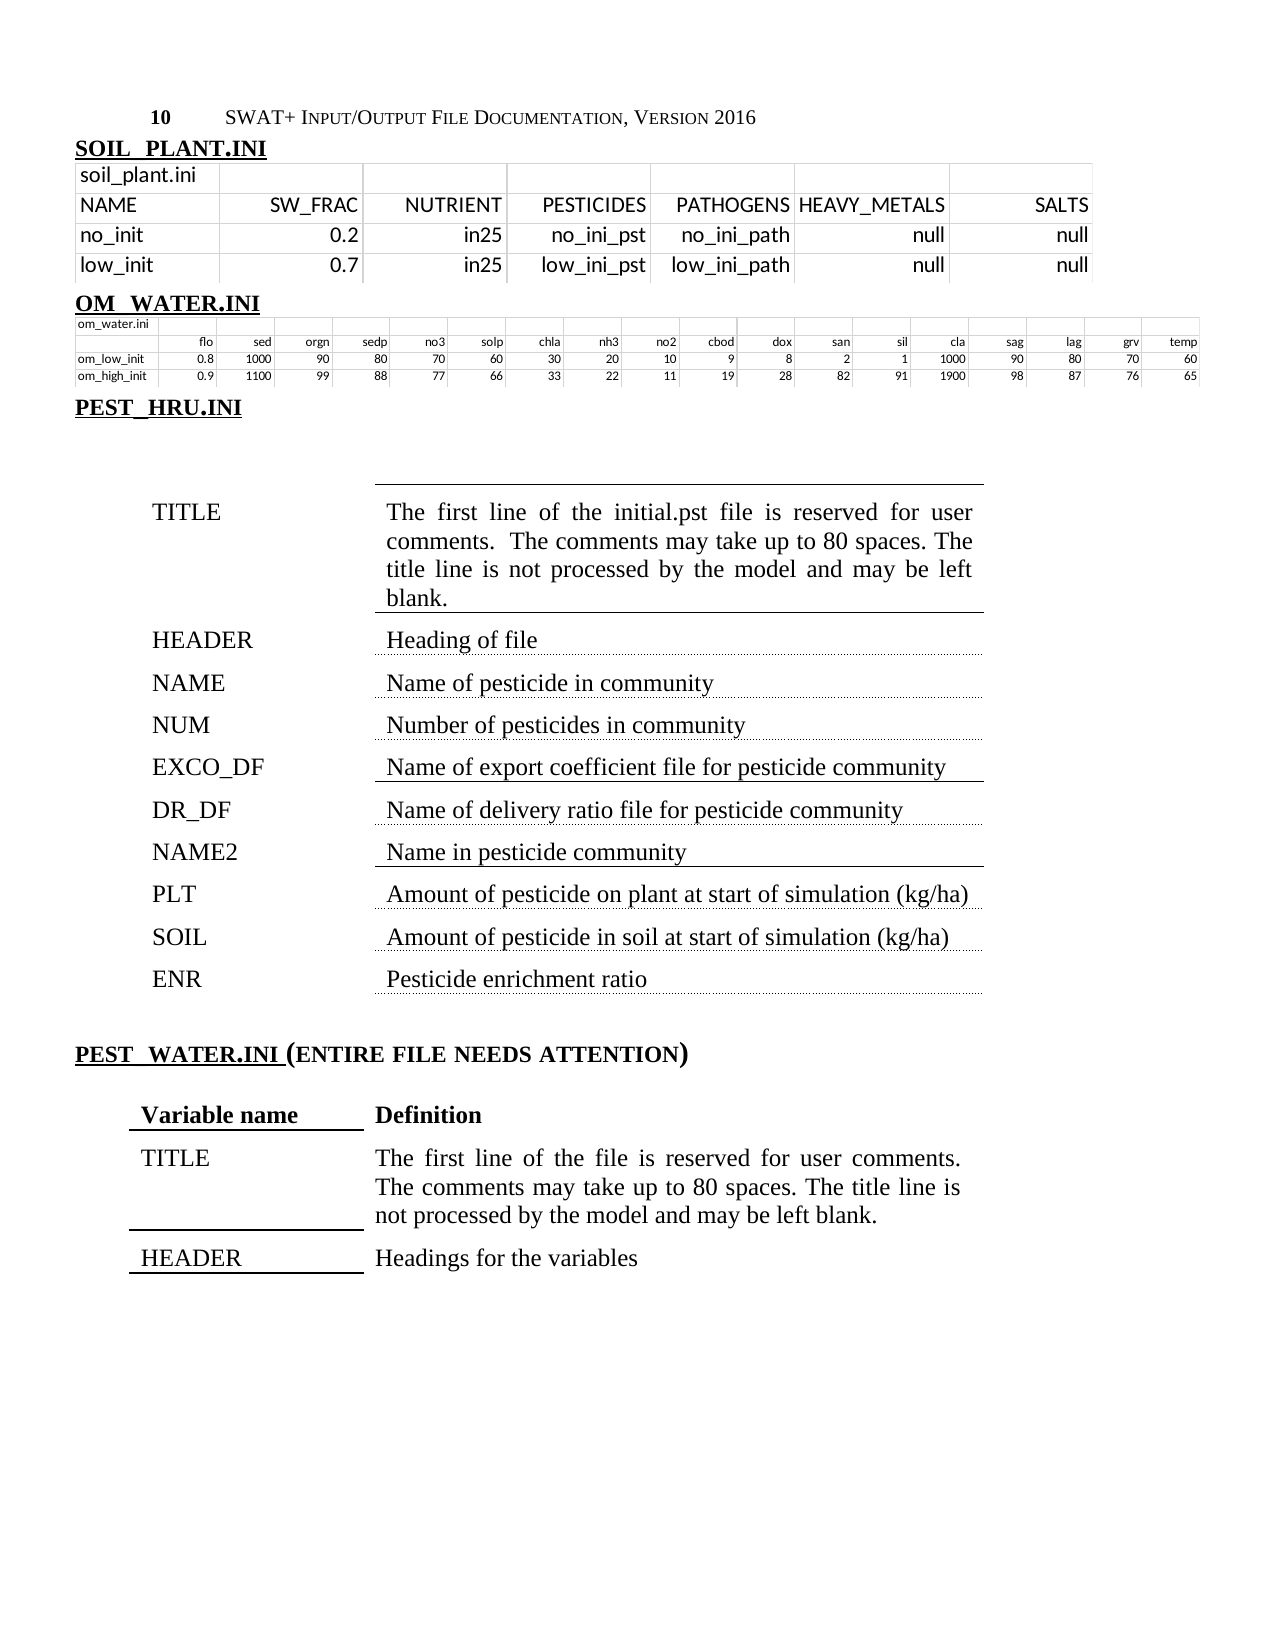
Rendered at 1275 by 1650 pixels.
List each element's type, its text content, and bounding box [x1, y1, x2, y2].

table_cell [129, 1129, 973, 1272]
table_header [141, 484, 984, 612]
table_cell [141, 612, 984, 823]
text pest_water.ini (entire file needs attention) [75, 1035, 1200, 1068]
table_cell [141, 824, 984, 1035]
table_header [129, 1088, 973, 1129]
text pest_hru.ini [75, 388, 1200, 421]
text soil_plant.ini [75, 129, 1200, 163]
text om_water.ini [75, 284, 1200, 317]
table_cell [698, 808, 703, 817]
